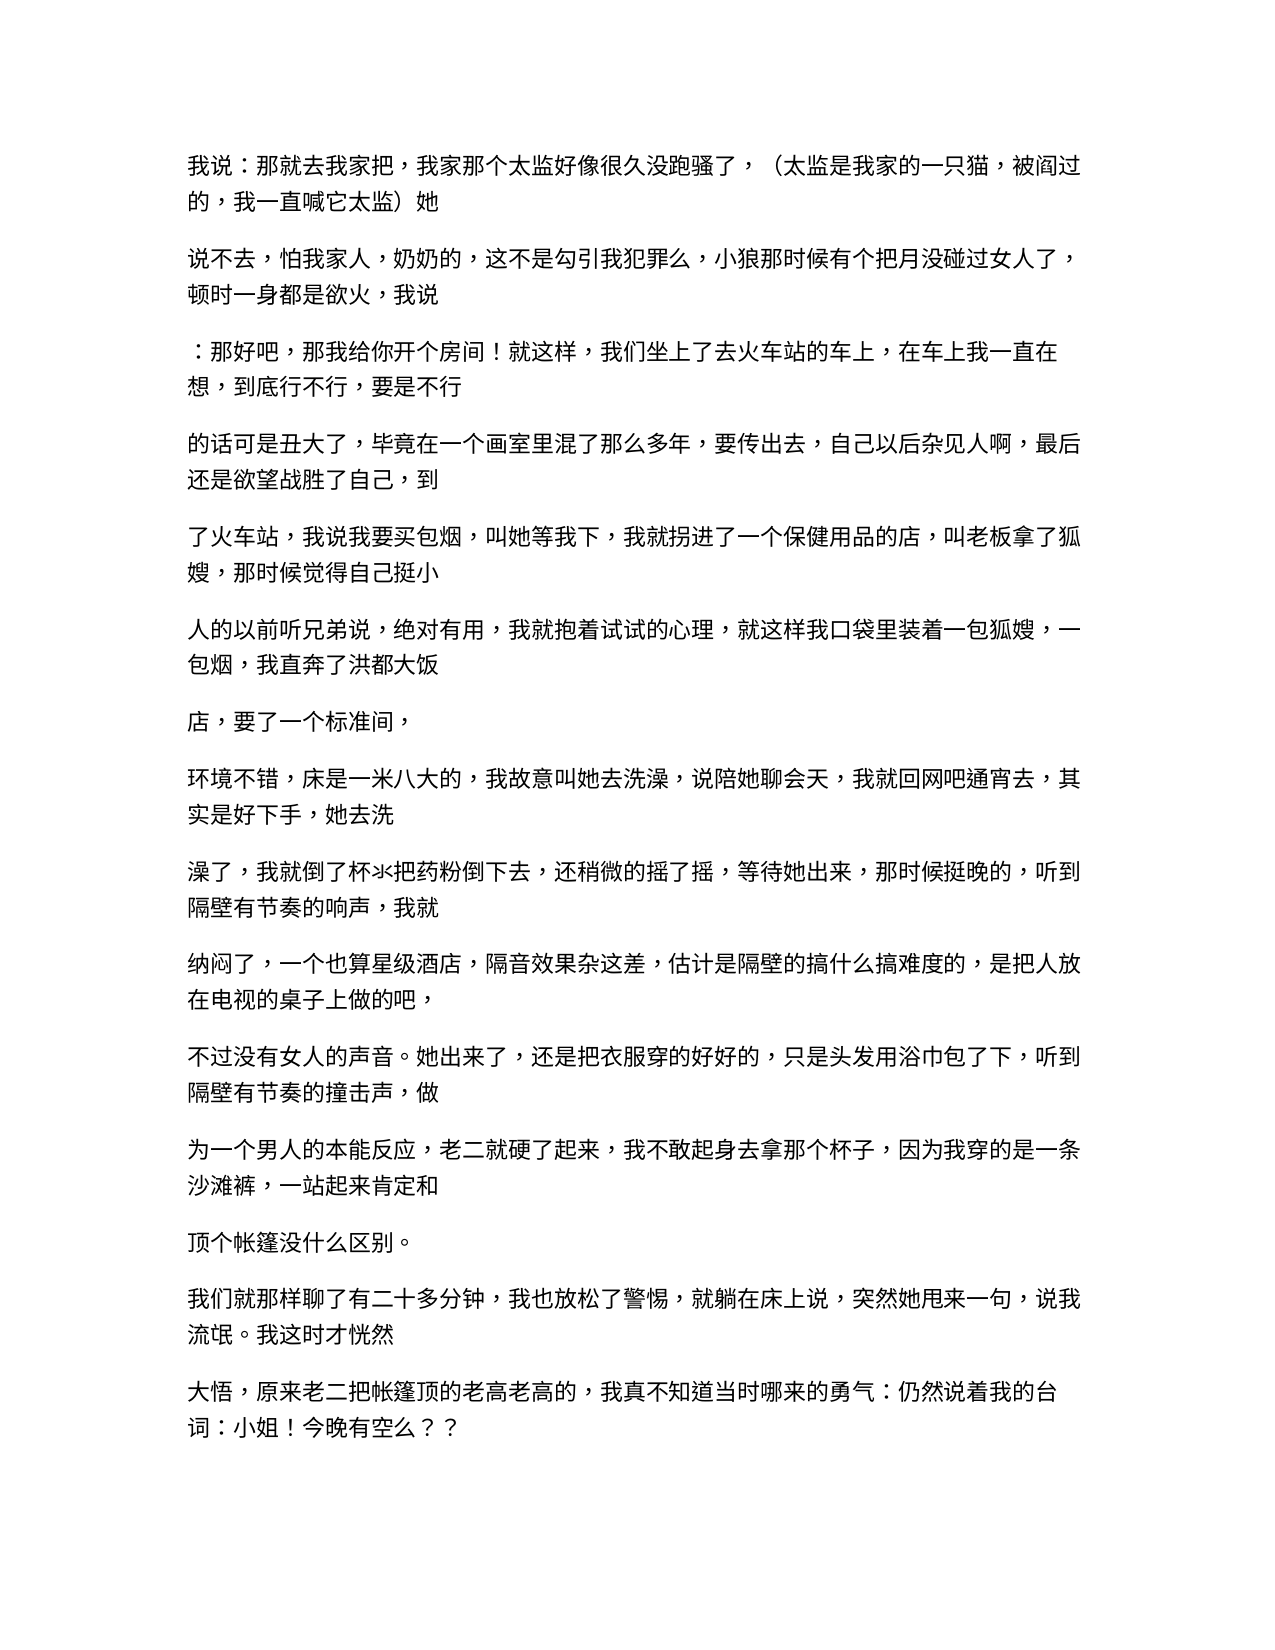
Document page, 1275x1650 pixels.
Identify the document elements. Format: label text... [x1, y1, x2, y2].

text 了火车站，我说我要买包烟，叫她等我下，我就拐进了一个保健用品的店，叫老板拿了狐嫂，那时候觉得自己挺小 [187, 521, 1087, 588]
text 大悟，原来老二把帐篷顶的老高老高的，我真不知道当时哪来的勇气：仍然说着我的台词：小姐！今晚有空么？？ [187, 1376, 1087, 1443]
text 的话可是丑大了，毕竟在一个画室里混了那么多年，要传出去，自己以后杂见人啊，最后还是欲望战胜了自己，到 [187, 428, 1087, 495]
text 纳闷了，一个也算星级酒店，隔音效果杂这差，估计是隔壁的搞什么搞难度的，是把人放在电视的桌子上做的吧， [187, 948, 1087, 1016]
text 店，要了一个标准间， [187, 706, 1087, 737]
text 说不去，怕我家人，奶奶的，这不是勾引我犯罪么，小狼那时候有个把月没碰过女人了，顿时一身都是欲火，我说 [187, 243, 1087, 310]
text 为一个男人的本能反应，老二就硬了起来，我不敢起身去拿那个杯子，因为我穿的是一条沙滩裤，一站起来肯定和 [187, 1134, 1087, 1201]
text 不过没有女人的声音。她出来了，还是把衣服穿的好好的，只是头发用浴巾包了下，听到隔壁有节奏的撞击声，做 [187, 1041, 1087, 1108]
text 顶个帐篷没什么区别。 [187, 1227, 1087, 1258]
text 我们就那样聊了有二十多分钟，我也放松了警惕，就躺在床上说，突然她甩来一句，说我流氓。我这时才恍然 [187, 1283, 1087, 1351]
text 人的以前听兄弟说，绝对有用，我就抱着试试的心理，就这样我口袋里装着一包狐嫂，一包烟，我直奔了洪都大饭 [187, 613, 1087, 681]
text 我说：那就去我家把，我家那个太监好像很久没跑骚了，（太监是我家的一只猫，被阎过的，我一直喊它太监）她 [187, 150, 1087, 217]
text 环境不错，床是一米八大的，我故意叫她去洗澡，说陪她聊会天，我就回网吧通宵去，其实是好下手，她去洗 [187, 763, 1087, 830]
text ：那好吧，那我给你开个房间！就这样，我们坐上了去火车站的车上，在车上我一直在想，到底行不行，要是不行 [187, 335, 1087, 403]
text 澡了，我就倒了杯氺把药粉倒下去，还稍微的摇了摇，等待她出来，那时候挺晚的，听到隔壁有节奏的响声，我就 [187, 856, 1087, 923]
